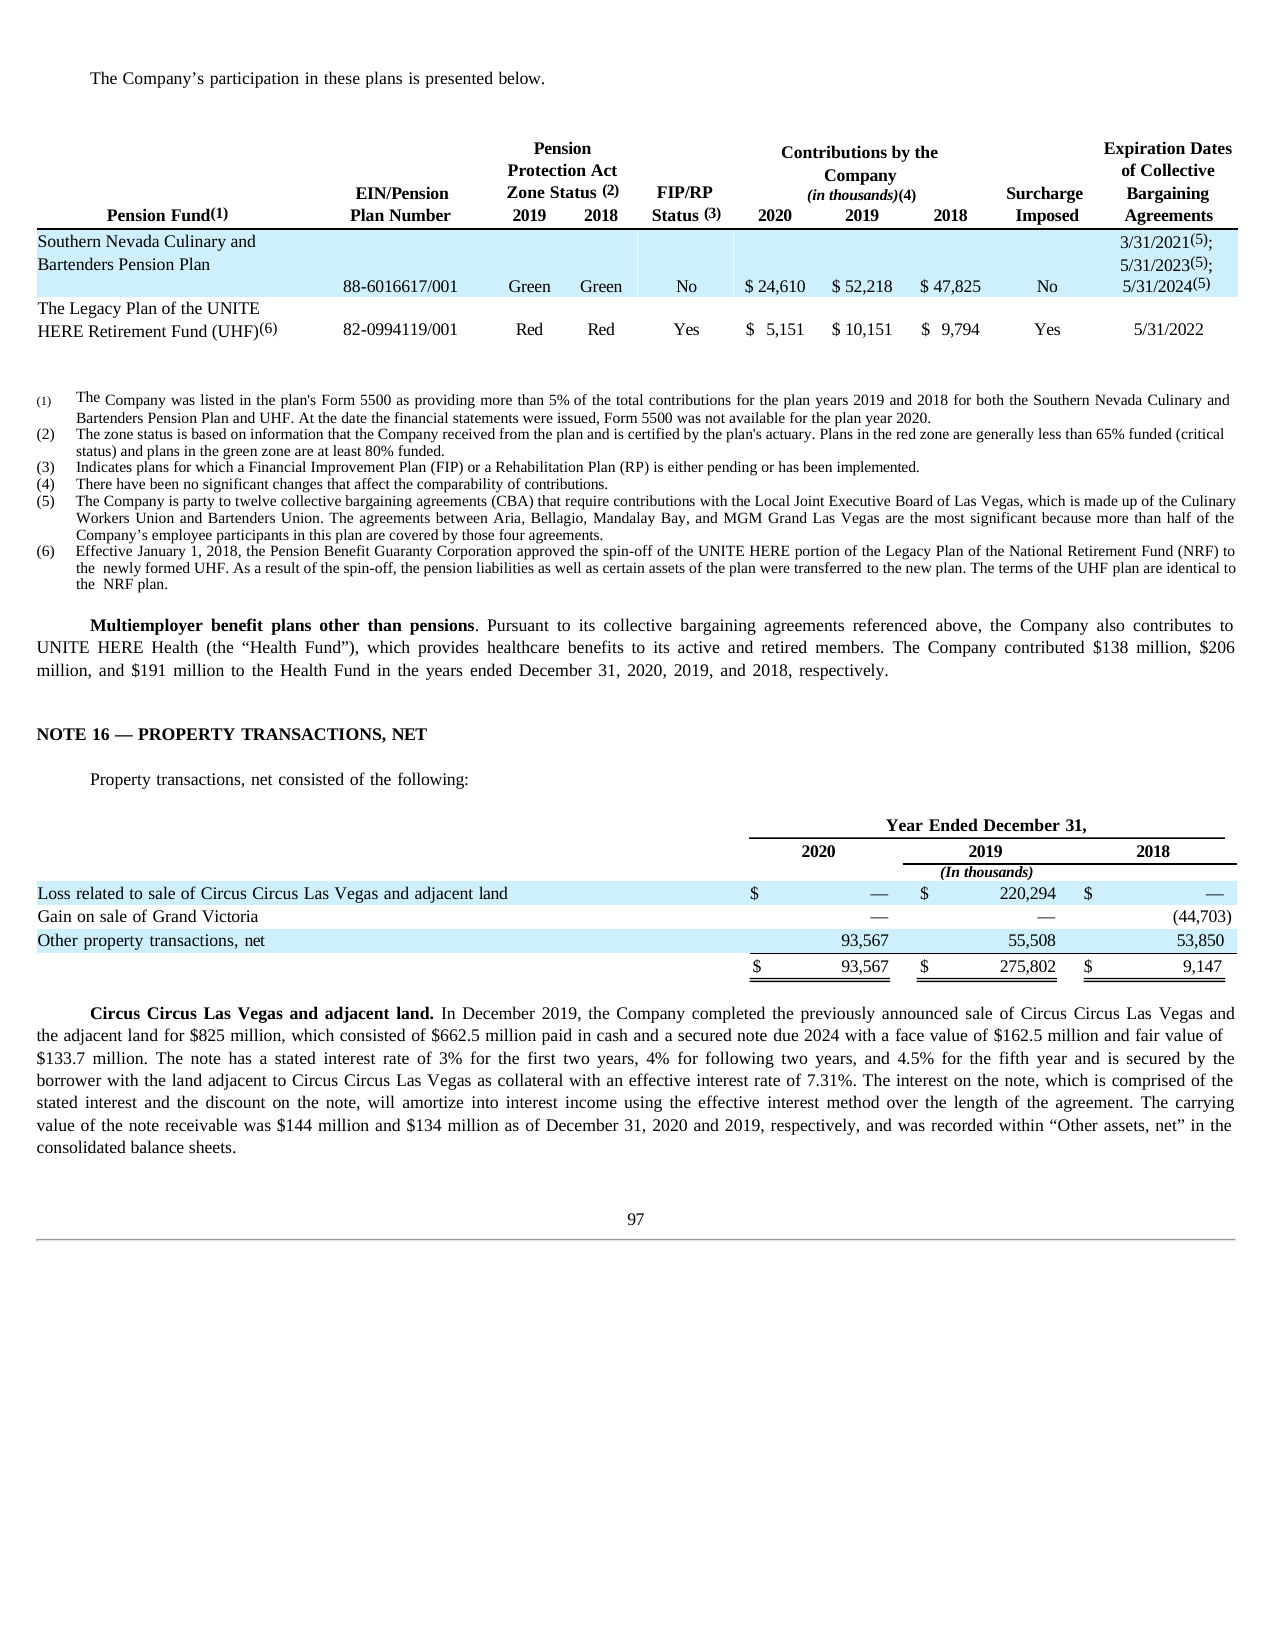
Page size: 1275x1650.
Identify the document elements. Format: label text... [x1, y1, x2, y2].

subtitle Year Ended December 31, [720, 815, 1252, 835]
subtitle NOTE 16 — PROPERTY TRANSACTIONS, NET [36, 724, 1252, 744]
list The zone status is based on information that the Company received from the plan and is certified by the plan's actuary. Plans in the red zone are generally less than 65% funded (critical status) and plans in the green zone are at least 80% funded. [36, 427, 1236, 460]
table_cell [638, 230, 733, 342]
text Property transactions, net consisted of the following: [90, 769, 1252, 789]
subtitle Expiration Dates of Collective Bargaining [1101, 138, 1234, 203]
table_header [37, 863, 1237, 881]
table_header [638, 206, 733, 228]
text (in thousands)(4) Surcharge [807, 187, 1087, 204]
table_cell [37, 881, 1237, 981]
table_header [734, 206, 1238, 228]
text The Company’s participation in these plans is presented below. [90, 68, 1252, 88]
text Pension Protection Act [507, 138, 667, 181]
list Indicates plans for which a Financial Improvement Plan (FIP) or a Rehabilitation Plan (RP) is either pending or has been implemented. [36, 460, 1252, 476]
text Contributions by the Company [781, 142, 1008, 185]
text 2020 2019 2018 [720, 837, 1252, 861]
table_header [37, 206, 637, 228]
list The Company was listed in the plan's Form 5500 as providing more than 5% of the total contributions for the plan years 2019 and 2018 for both the Southern Nevada Culinary and Bartenders Pension Plan and UHF. At the date the financial statements were issued, Form 5500 was not available for the plan year 2020. [36, 390, 1232, 427]
text Multiemployer benefit plans other than pensions. Pursuant to its collective bargaining agreements referenced above, the Company also contributes to UNITE HERE Health (the “Health Fund”), which provides healthcare benefits to its active and retired members. The Company contributed $138 million, $206 million, and $191 million to the Health Fund in the years ended December 31, 2020, 2019, and 2018, respectively. [36, 615, 1235, 680]
list There have been no significant changes that affect the comparability of contributions. [36, 476, 1252, 493]
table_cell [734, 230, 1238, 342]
text Zone Status (2) FIP/RP [506, 182, 715, 203]
list Effective January 1, 2018, the Pension Benefit Guaranty Corporation approved the spin-off of the UNITE HERE portion of the Legacy Plan of the National Retirement Fund (NRF) to the newly formed UHF. As a result of the spin-off, the pension liabilities as well as certain assets of the plan were transferred to the new plan. The terms of the UHF plan are identical to the NRF plan. [36, 543, 1236, 593]
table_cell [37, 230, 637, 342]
text Circus Circus Las Vegas and adjacent land. In December 2019, the Company completed the previously announced sale of Circus Circus Las Vegas and the adjacent land for $825 million, which consisted of $662.5 million paid in cash and a secured note due 2024 with a face value of $162.5 million and fair value of [36, 1003, 1236, 1045]
text $133.7 million. The note has a stated interest rate of 3% for the first two years, 4% for following two years, and 4.5% for the fifth year and is secured by the borrower with the land adjacent to Circus Circus Las Vegas as collateral with an effective interest rate of 7.31%. The interest on the note, which is comprised of the stated interest and the discount on the note, will amortize into interest income using the effective interest method over the length of the agreement. The carrying value of the note receivable was $144 million and $134 million as of December 31, 2020 and 2019, respectively, and was recorded within “Other assets, net” in the consolidated balance sheets. [36, 1047, 1236, 1157]
list The Company is party to twelve collective bargaining agreements (CBA) that require contributions with the Local Joint Executive Board of Las Vegas, which is made up of the Culinary Workers Union and Bartenders Union. The agreements between Aria, Bellagio, Mandalay Bay, and MGM Grand Las Vegas are the most significant because more than half of the Company’s employee participants in this plan are covered by those four agreements. [36, 493, 1237, 543]
text EIN/Pension [21, 183, 449, 203]
